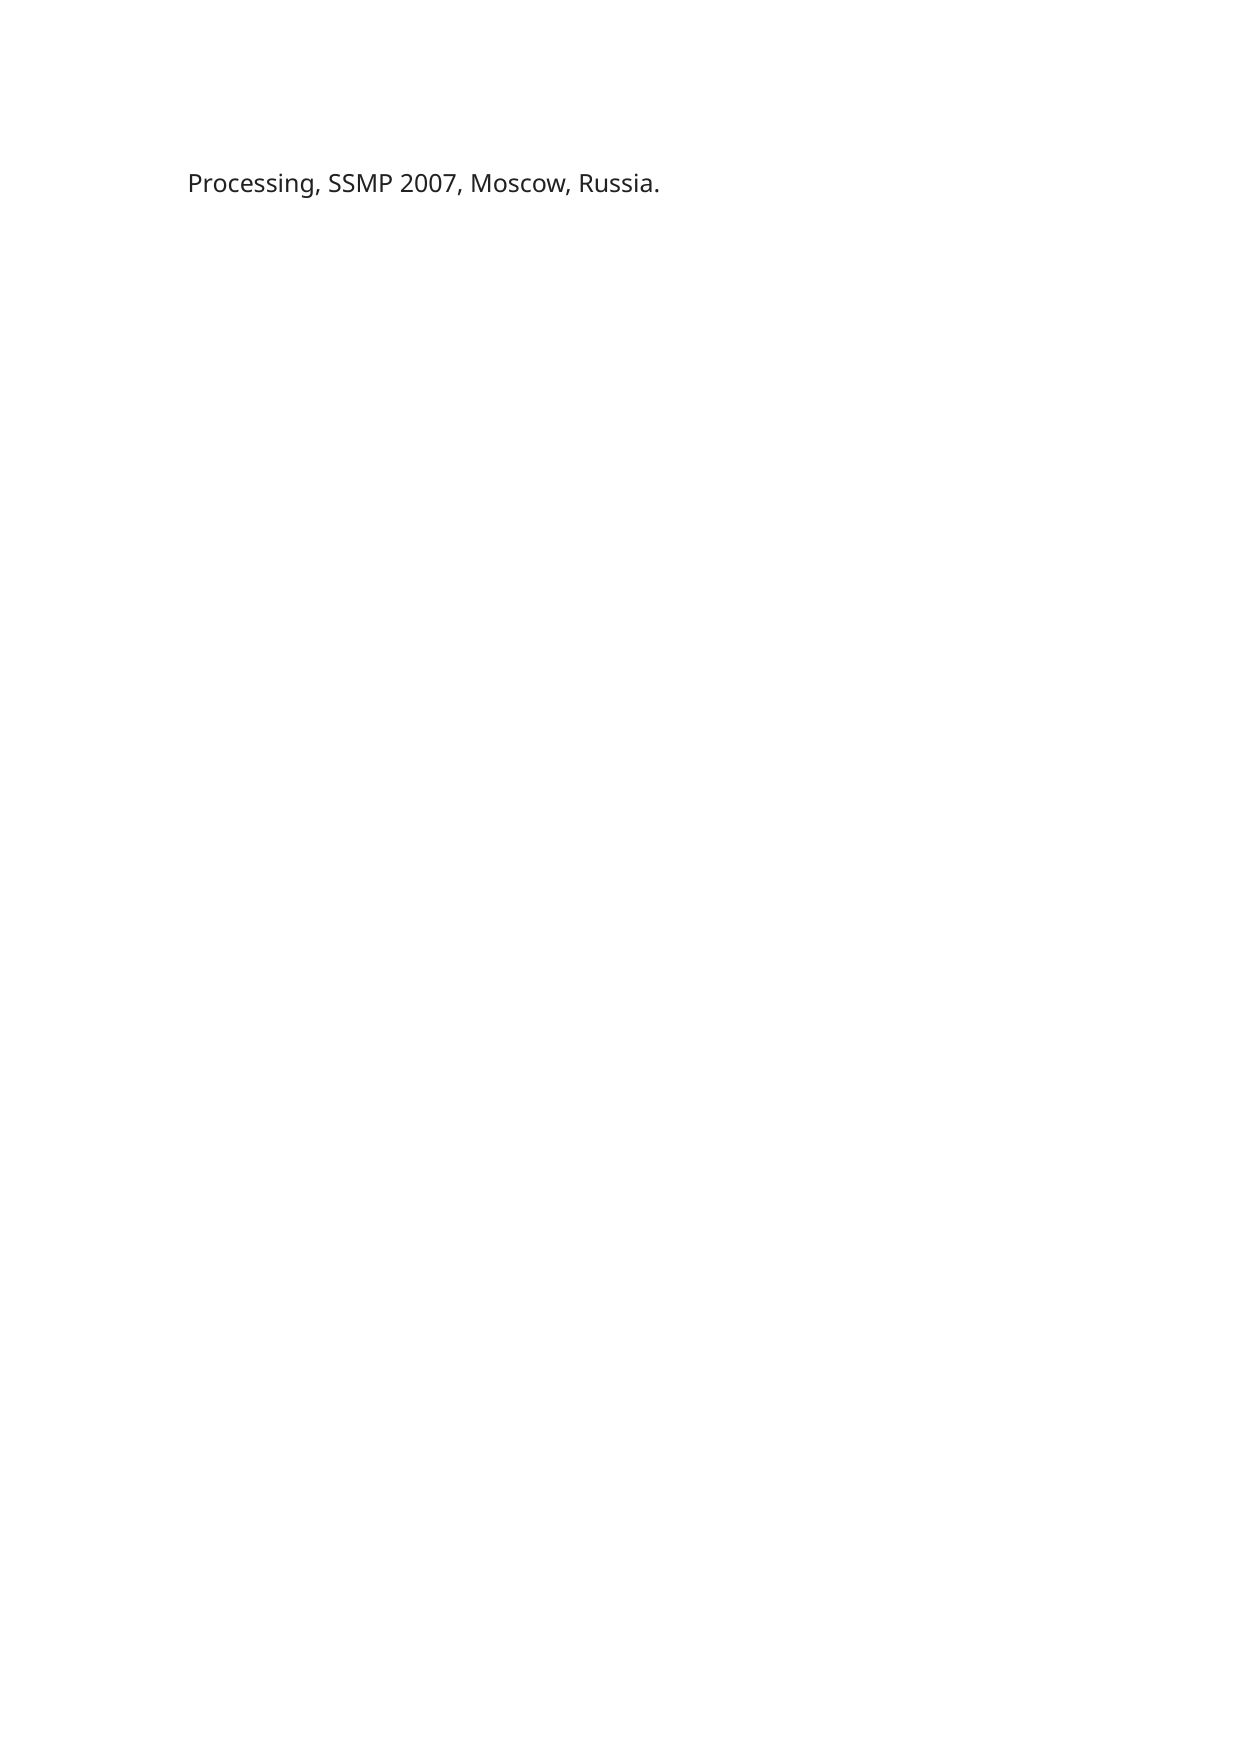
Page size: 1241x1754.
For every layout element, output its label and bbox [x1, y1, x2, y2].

text [187, 164, 1053, 202]
